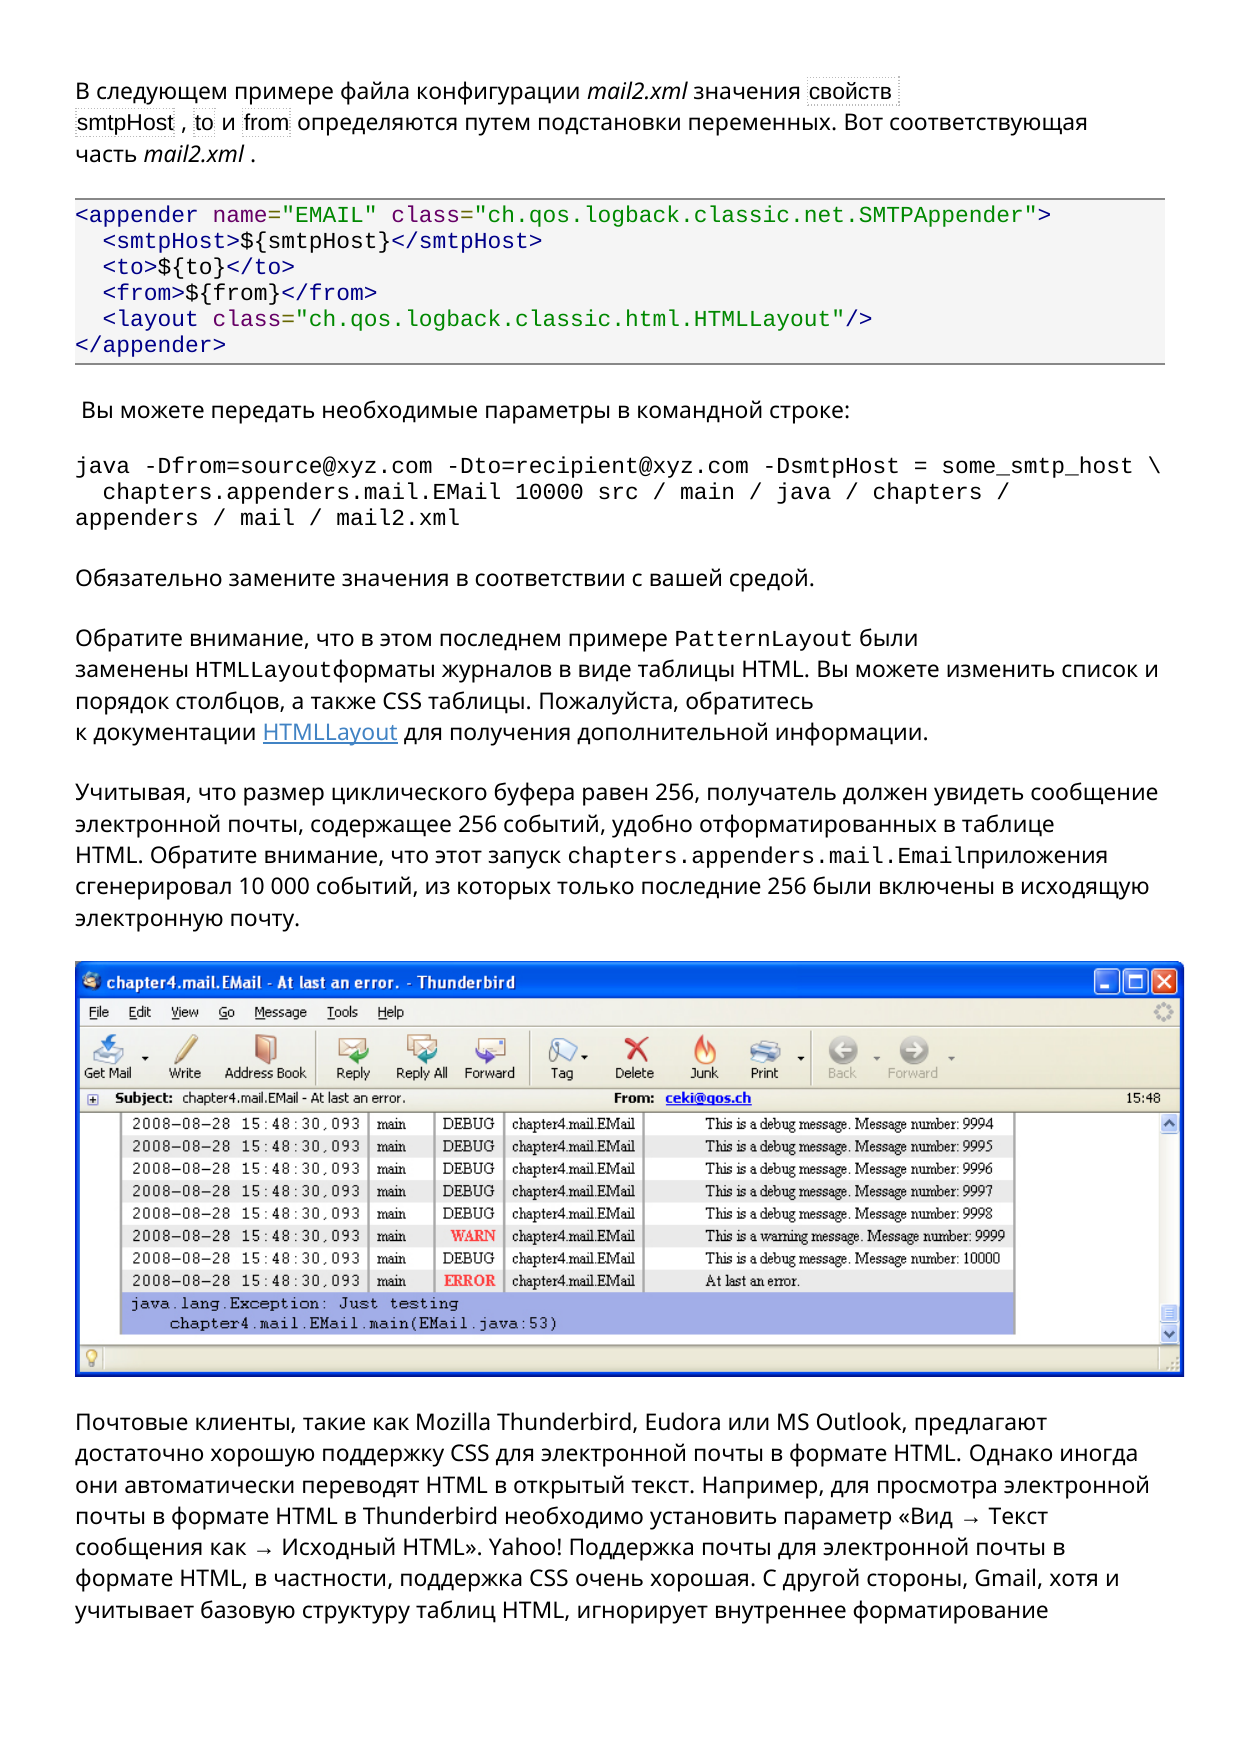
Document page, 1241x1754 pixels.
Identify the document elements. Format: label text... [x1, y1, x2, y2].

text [75, 1406, 1165, 1625]
text chapters.appenders.mail.EMail 10000 src / main / java / chapters / appenders / mail / mail2.xml [75, 481, 1165, 532]
text Обязательно замените значения в соответствии с вашей средой. [75, 562, 1165, 593]
text Обратите внимание, что в этом последнем примере PatternLayout были заменены HTMLLayoutформаты журналов в виде таблицы HTML. Вы можете изменить список и порядок столбцов, а также CSS таблицы. Пожалуйста, обратитесь к документации HTMLLayout для получения дополнительной информации. [75, 622, 1165, 747]
text Вы можете передать необходимые параметры в командной строке: [75, 394, 1165, 425]
picture [75, 961, 1185, 1377]
text В следующем примере файла конфигурации mail2.xml значения свойств smtpHost , to и from определяются путем подстановки переменных. Вот соответствующая часть mail2.xml . [75, 75, 1165, 169]
text <appender name="EMAIL" class="ch.qos.logback.classic.net.SMTPAppender"> <smtpHost>${smtpHost}</smtpHost> <to>${to}</to> <from>${from}</from> <layout class="ch.qos.logback.classic.html.HTMLLayout"/> </appender> [75, 200, 1165, 363]
text java -Dfrom=source@xyz.com -Dto=recipient@xyz.com -DsmtpHost = some_smtp_host \ [75, 454, 1165, 481]
text Учитывая, что размер циклического буфера равен 256, получатель должен увидеть сообщение электронной почты, содержащее 256 событий, удобно отформатированных в таблице HTML. Обратите внимание, что этот запуск chapters.appenders.mail.Emailприложения сгенерировал 10 000 событий, из которых только последние 256 были включены в исходящую электронную почту. [75, 776, 1165, 933]
